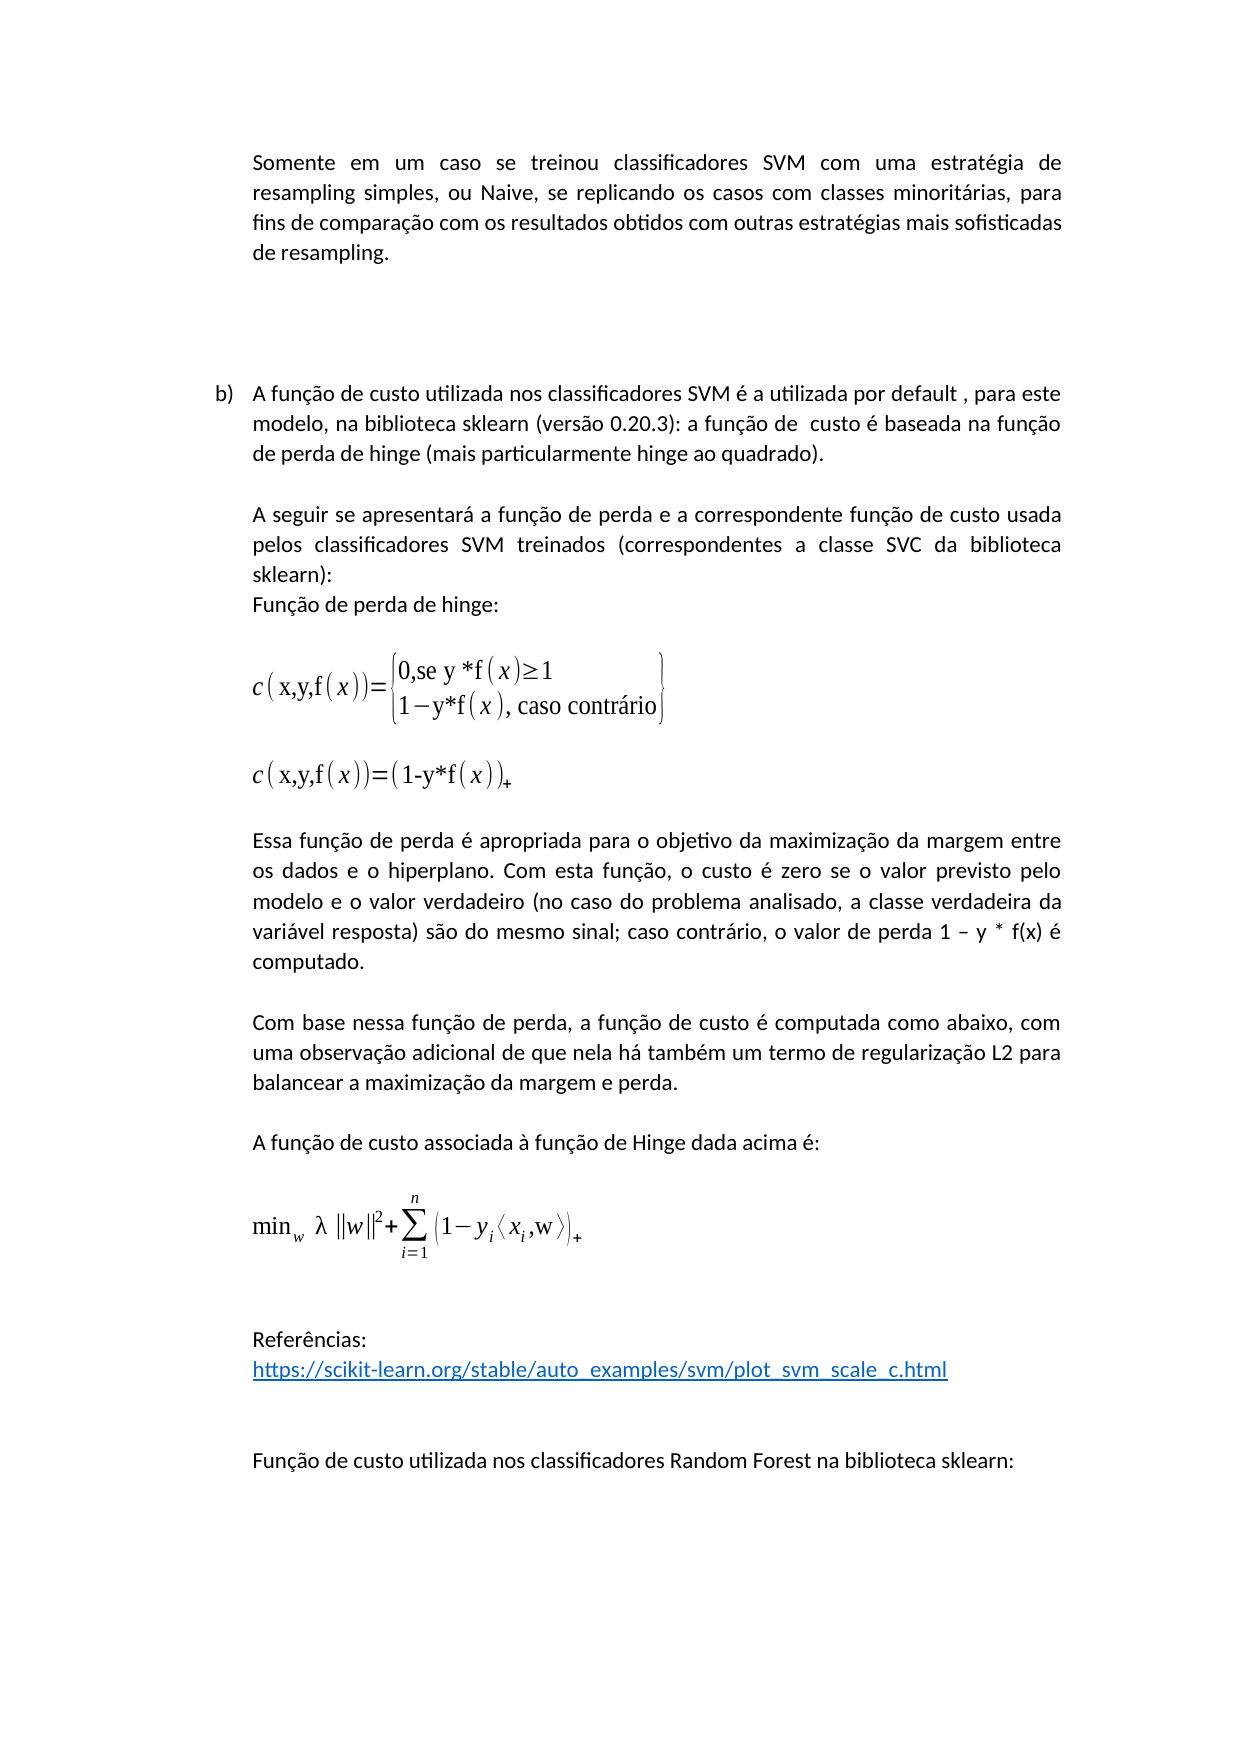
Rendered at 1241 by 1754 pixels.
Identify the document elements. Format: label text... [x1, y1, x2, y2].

list https://scikit-learn.org/stable/auto_examples/svm/plot_svm_scale_c.html [252, 1355, 1063, 1383]
list A seguir se apresentará a função de perda e a correspondente função de custo usada pelos classificadores SVM treinados (correspondentes a classe SVC da biblioteca sklearn): [252, 500, 1063, 588]
text Somente em um caso se treinou classificadores SVM com uma estratégia de resampling simples, ou Naive, se replicando os casos com classes minoritárias, para fins de comparação com os resultados obtidos com outras estratégias mais sofisticadas de resampling. [252, 148, 1063, 266]
list A função de custo utilizada nos classificadores SVM é a utilizada por default , para este modelo, na biblioteca sklearn (versão 0.20.3): a função de custo é baseada na função de perda de hinge (mais particularmente hinge ao quadrado). [215, 379, 1063, 467]
list Função de perda de hinge: [252, 590, 1063, 618]
list Referências: [252, 1325, 1063, 1353]
list Com base nessa função de perda, a função de custo é computada como abaixo, com uma observação adicional de que nela há também um termo de regularização L2 para balancear a maximização da margem e perda. [252, 1008, 1063, 1096]
list A função de custo associada à função de Hinge dada acima é: [252, 1128, 1063, 1157]
list Função de custo utilizada nos classificadores Random Forest na biblioteca sklearn: [252, 1446, 1063, 1474]
list Essa função de perda é apropriada para o objetivo da maximização da margem entre os dados e o hiperplano. Com esta função, o custo é zero se o valor previsto pelo modelo e o valor verdadeiro (no caso do problema analisado, a classe verdadeira da variável resposta) são do mesmo sinal; caso contrário, o valor de perda 1 – y * f(x) é computado. [252, 826, 1063, 975]
